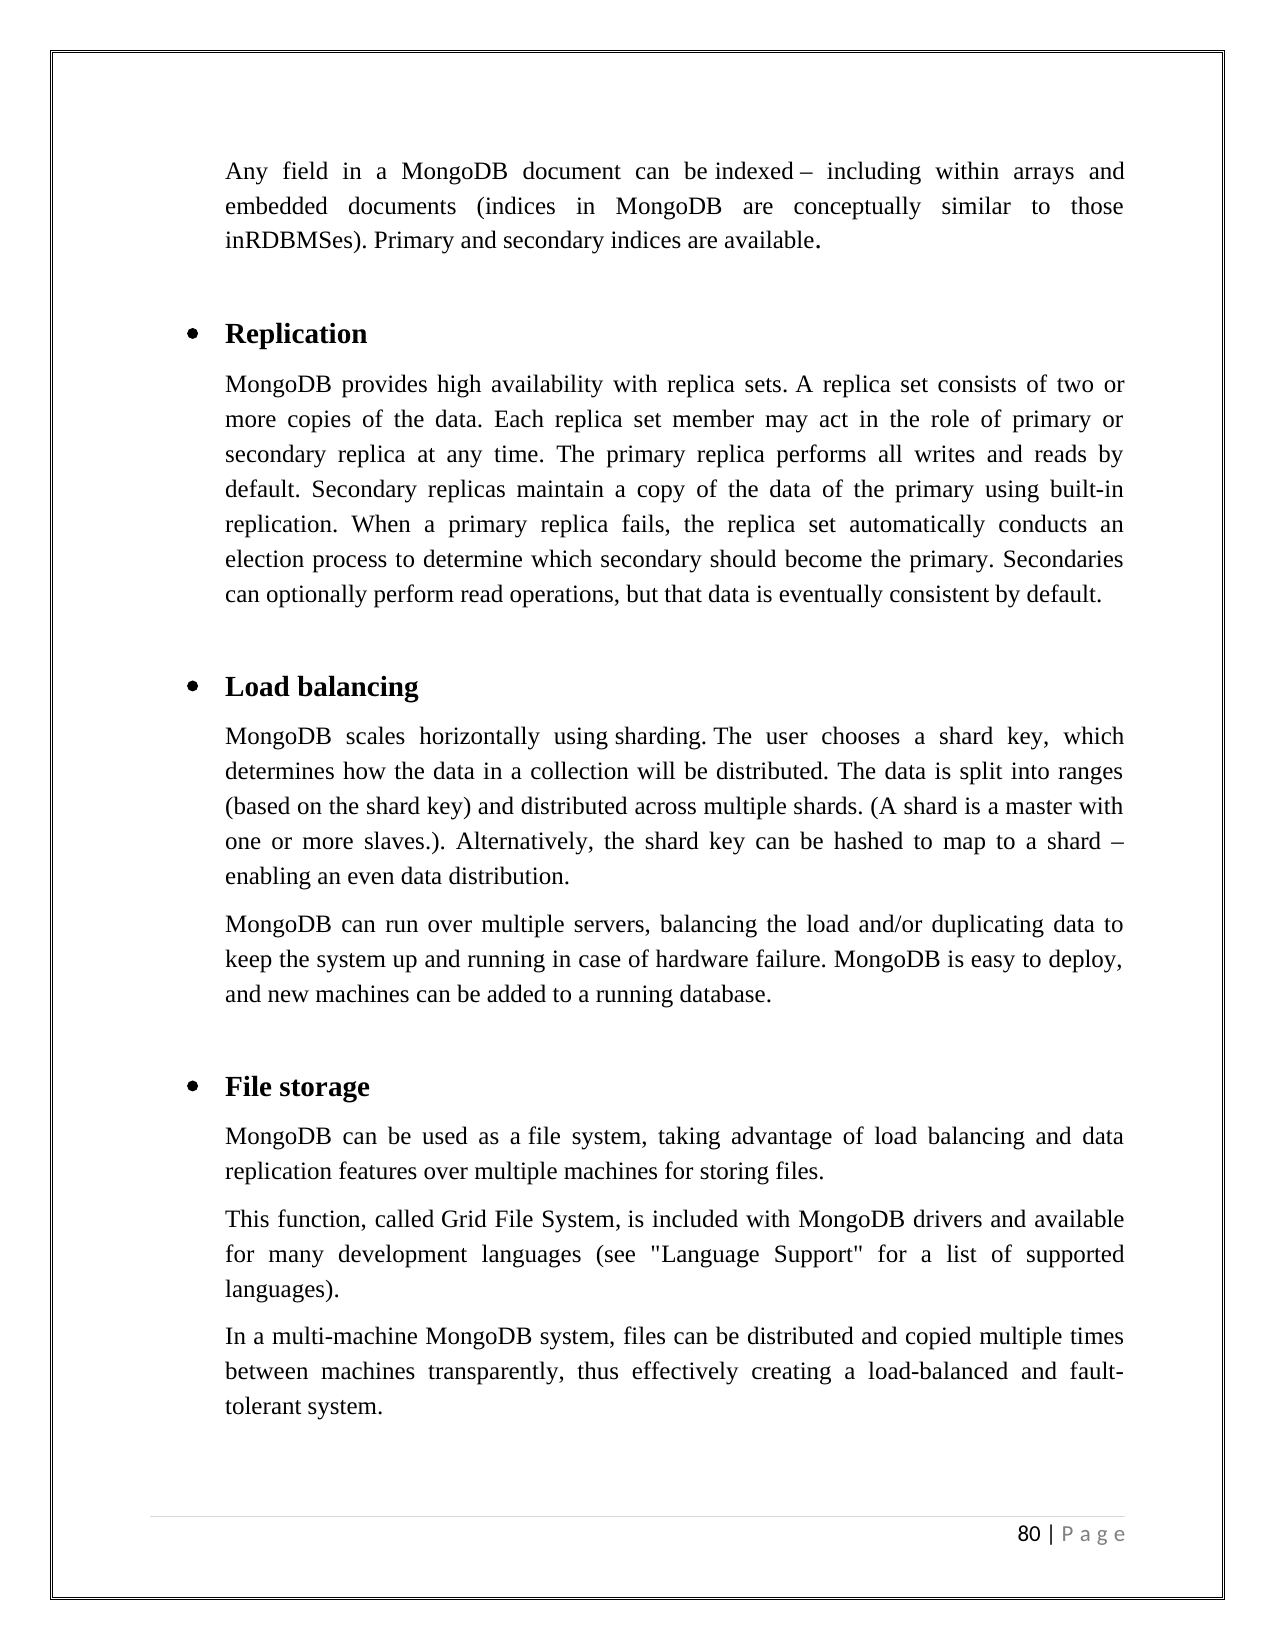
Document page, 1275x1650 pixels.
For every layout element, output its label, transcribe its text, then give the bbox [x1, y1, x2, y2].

text In a multi-machine MongoDB system, files can be distributed and copied multiple times between machines transparently, thus effectively creating a load-balanced and fault-tolerant system. [225, 1315, 1125, 1420]
list File storage [187, 1067, 1125, 1102]
text MongoDB can run over multiple servers, balancing the load and/or duplicating data to keep the system up and running in case of hardware failure. MongoDB is easy to deploy, and new machines can be added to a running database. [225, 902, 1125, 1007]
text MongoDB scales horizontally using sharding. The user chooses a shard key, which determines how the data in a collection will be distributed. The data is split into ranges (based on the shard key) and distributed across multiple shards. (A shard is a master with one or more slaves.). Alternatively, the shard key can be hashed to map to a shard – enabling an even data distribution. [225, 715, 1125, 890]
text Any field in a MongoDB document can be indexed – including within arrays and embedded documents (indices in MongoDB are conceptually similar to those inRDBMSes). Primary and secondary indices are available. [225, 150, 1125, 255]
text MongoDB can be used as a file system, taking advantage of load balancing and data replication features over multiple machines for storing files. [225, 1115, 1125, 1185]
text MongoDB provides high availability with replica sets. A replica set consists of two or more copies of the data. Each replica set member may act in the role of primary or secondary replica at any time. The primary replica performs all writes and reads by default. Secondary replicas maintain a copy of the data of the primary using built-in replication. When a primary replica fails, the replica set automatically conducts an election process to determine which secondary should become the primary. Secondaries can optionally perform read operations, but that data is eventually consistent by default. [225, 362, 1125, 607]
list Load balancing [187, 667, 1125, 702]
text This function, called Grid File System, is included with MongoDB drivers and available for many development languages (see "Language Support" for a list of supported languages). [225, 1197, 1125, 1302]
list Replication [187, 315, 1125, 350]
